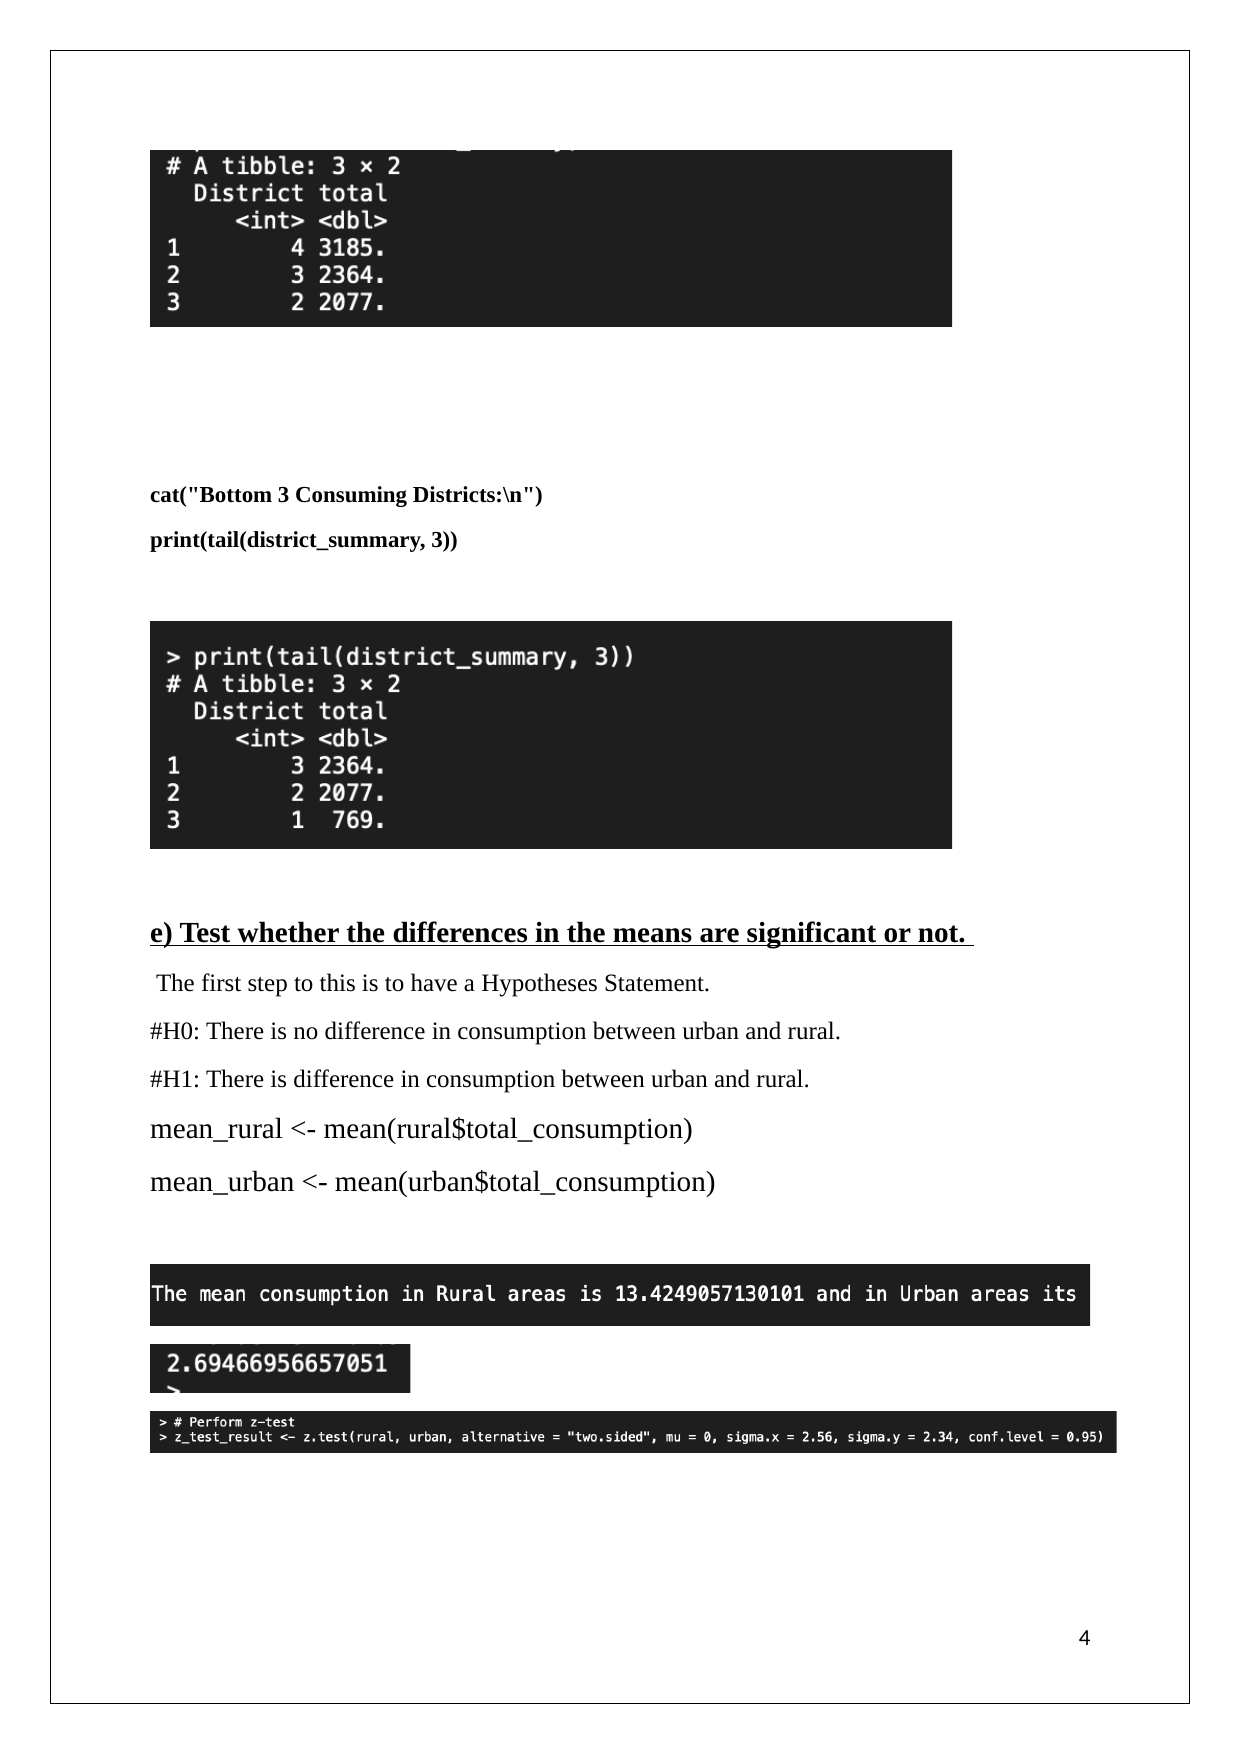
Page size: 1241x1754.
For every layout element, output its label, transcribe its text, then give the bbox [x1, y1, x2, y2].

text print(tail(district_summary, 3)) [150, 526, 1090, 553]
text #H0: There is no difference in consumption between urban and rural. [150, 1016, 1090, 1045]
picture [150, 1264, 1091, 1326]
picture [150, 621, 953, 849]
text mean_urban <- mean(urban$total_consumption) [150, 1164, 1090, 1198]
picture [150, 150, 953, 327]
picture [150, 1344, 411, 1393]
text The first step to this is to have a Hypotheses Statement. [150, 968, 1090, 997]
picture [150, 1411, 1117, 1453]
text cat("Bottom 3 Consuming Districts:\n") [150, 481, 1090, 508]
text e) Test whether the differences in the means are significant or not. [150, 916, 1090, 949]
text mean_rural <- mean(rural$total_consumption) [150, 1111, 1090, 1145]
text #H1: There is difference in consumption between urban and rural. [150, 1064, 1090, 1092]
